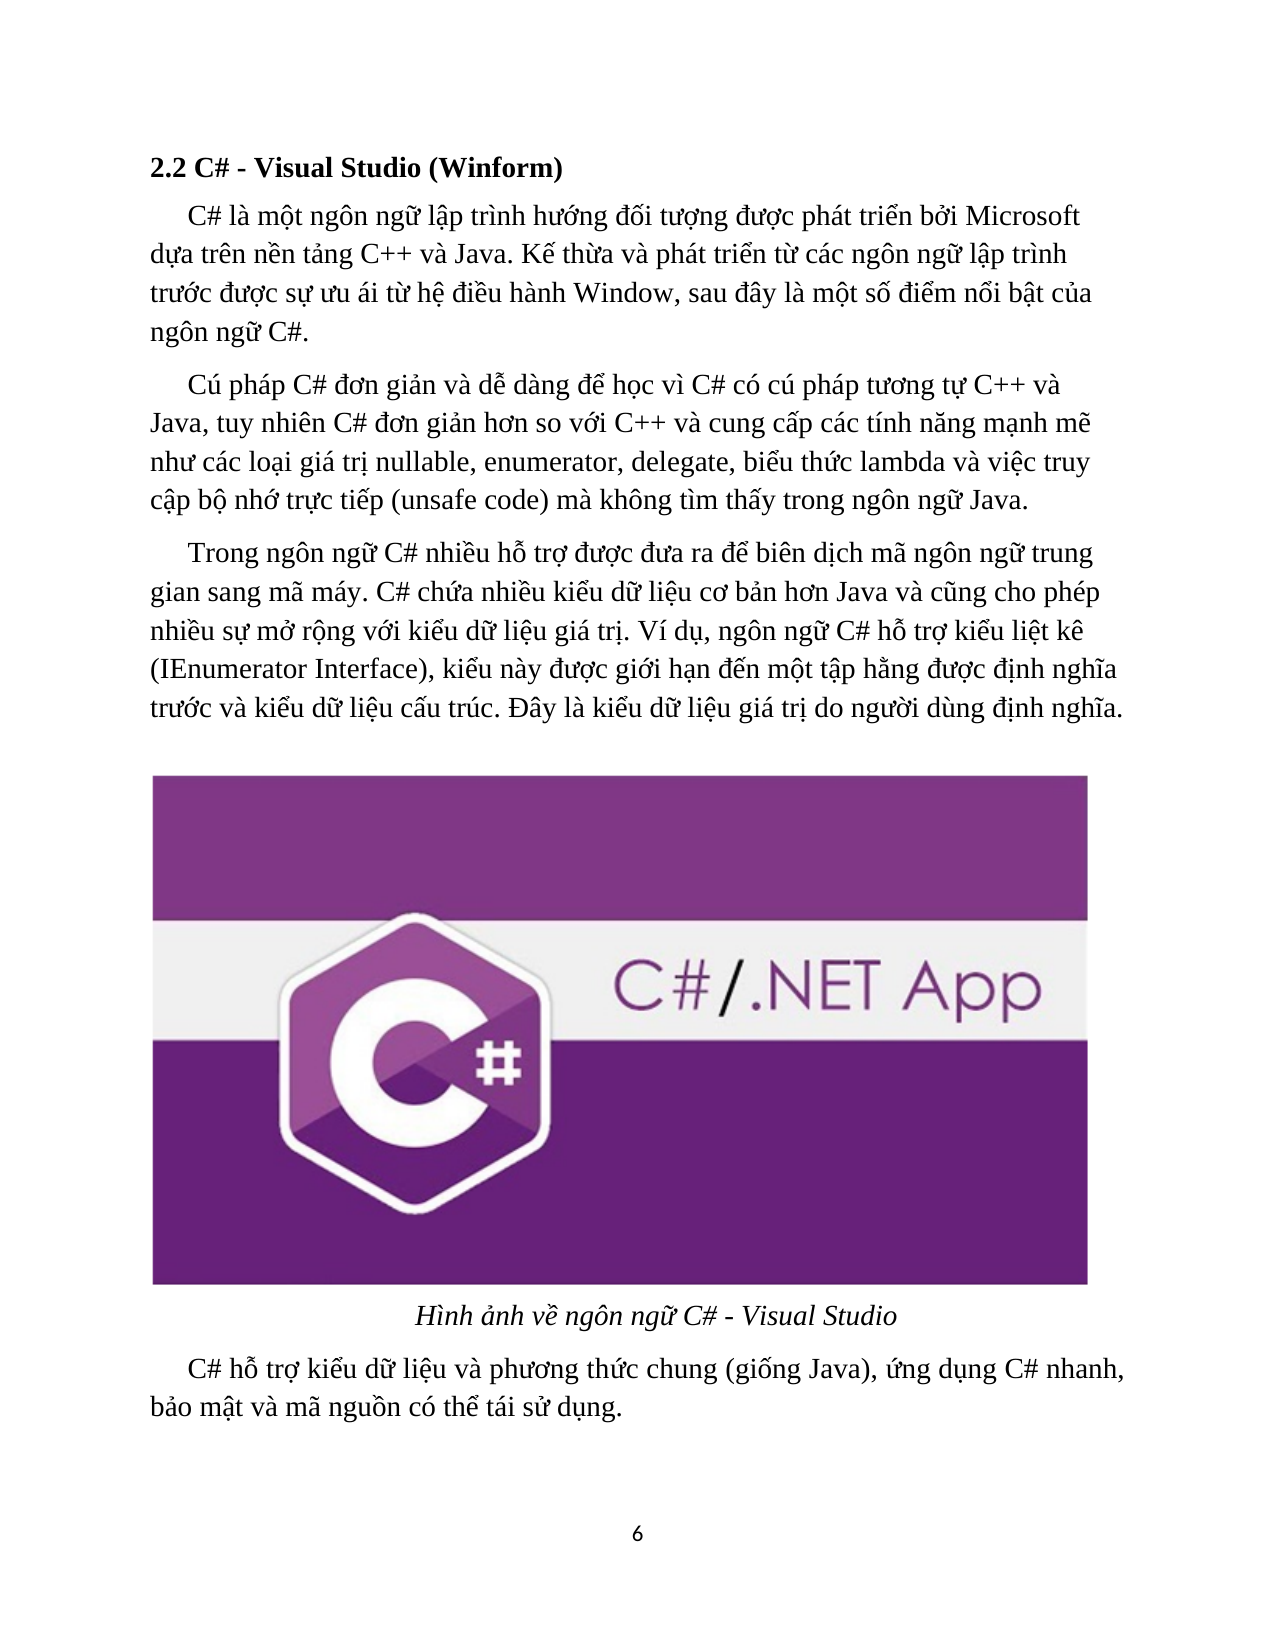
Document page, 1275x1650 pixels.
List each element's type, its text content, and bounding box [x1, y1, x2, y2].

text Trong ngôn ngữ C# nhiều hỗ trợ được đưa ra để biên dịch mã ngôn ngữ trung gian sang mã máy. C# chứa nhiều kiểu dữ liệu cơ bản hơn Java và cũng cho phép nhiều sự mở rộng với kiểu dữ liệu giá trị. Ví dụ, ngôn ngữ C# hỗ trợ kiểu liệt kê (IEnumerator Interface), kiểu này được giới hạn đến một tập hằng được định nghĩa trước và kiểu dữ liệu cấu trúc. Đây là kiểu dữ liệu giá trị do người dùng định nghĩa. [150, 536, 1125, 723]
text C# hỗ trợ kiểu dữ liệu và phương thức chung (giống Java), ứng dụng C# nhanh, bảo mật và mã nguồn có thể tái sử dụng. [150, 1351, 1125, 1423]
text Hình ảnh về ngôn ngữ C# - Visual Studio [150, 1298, 1125, 1331]
picture [150, 773, 1091, 1288]
text Cú pháp C# đơn giản và dễ dàng để học vì C# có cú pháp tương tự C++ và Java, tuy nhiên C# đơn giản hơn so với C++ và cung cấp các tính năng mạnh mẽ như các loại giá trị nullable, enumerator, delegate, biểu thức lambda và việc truy cập bộ nhớ trực tiếp (unsafe code) mà không tìm thấy trong ngôn ngữ Java. [150, 367, 1125, 516]
text C# là một ngôn ngữ lập trình hướng đối tượng được phát triển bởi Microsoft dựa trên nền tảng C++ và Java. Kế thừa và phát triển từ các ngôn ngữ lập trình trước được sự ưu ái từ hệ điều hành Window, sau đây là một số điểm nổi bật của ngôn ngữ C#. [150, 198, 1125, 347]
subtitle 2.2 C# - Visual Studio (Winform) [150, 150, 1125, 183]
